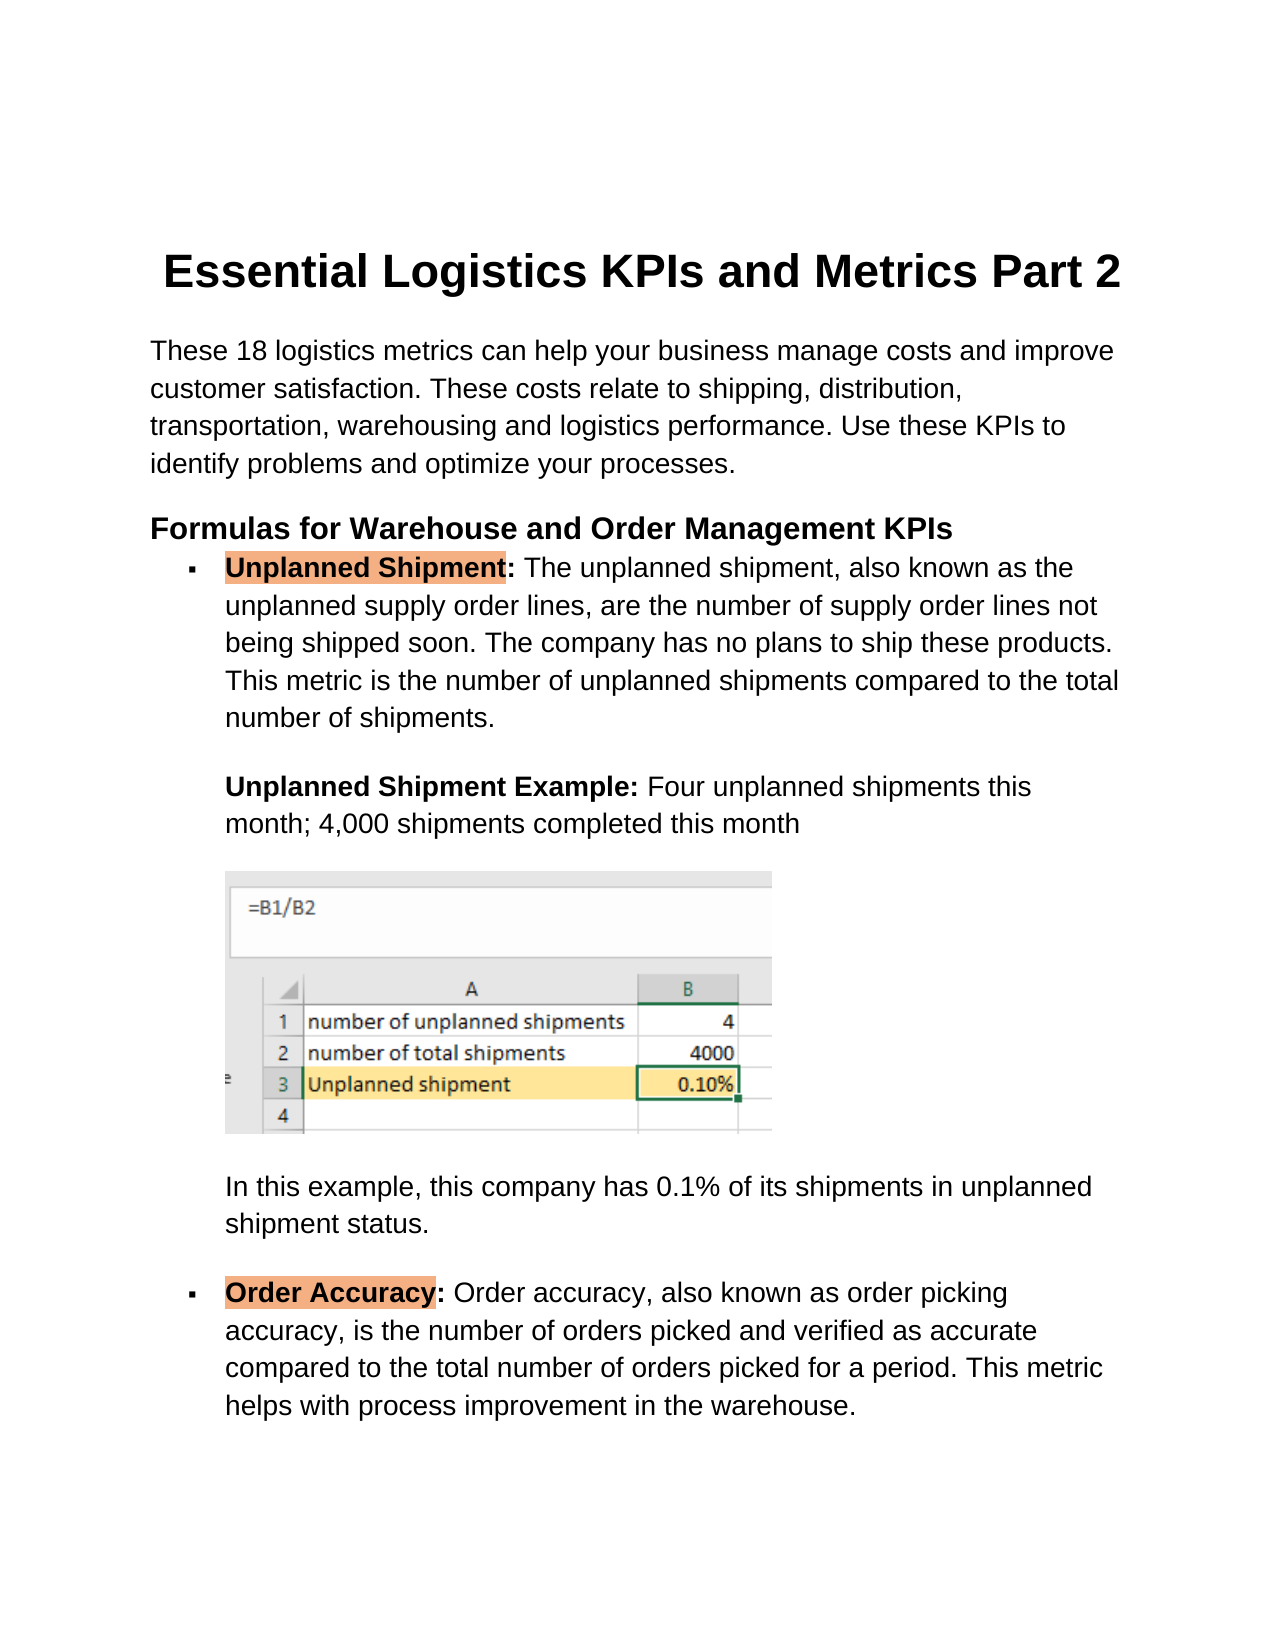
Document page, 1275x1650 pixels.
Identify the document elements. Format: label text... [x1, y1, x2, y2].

text In this example, this company has 0.1% of its shipments in unplanned shipment status. [225, 1165, 1125, 1240]
picture [225, 871, 772, 1134]
list Unplanned Shipment: The unplanned shipment, also known as the unplanned supply order lines, are the number of supply order lines not being shipped soon. The company has no plans to ship these products. This metric is the number of unplanned shipments compared to the total number of shipments. [187, 546, 1125, 734]
text Essential Logistics KPIs and Metrics Part 2 [150, 244, 1125, 298]
text These 18 logistics metrics can help your business manage costs and improve customer satisfaction. These costs relate to shipping, distribution, transportation, warehousing and logistics performance. Use these KPIs to identify problems and optimize your processes. [150, 329, 1125, 479]
text Unplanned Shipment Example: Four unplanned shipments this month; 4,000 shipments completed this month [225, 765, 1125, 840]
text Formulas for Warehouse and Order Management KPIs [150, 510, 1125, 546]
list Order Accuracy: Order accuracy, also known as order picking accuracy, is the number of orders picked and verified as accurate compared to the total number of orders picked for a period. This metric helps with process improvement in the warehouse. [187, 1271, 1125, 1421]
